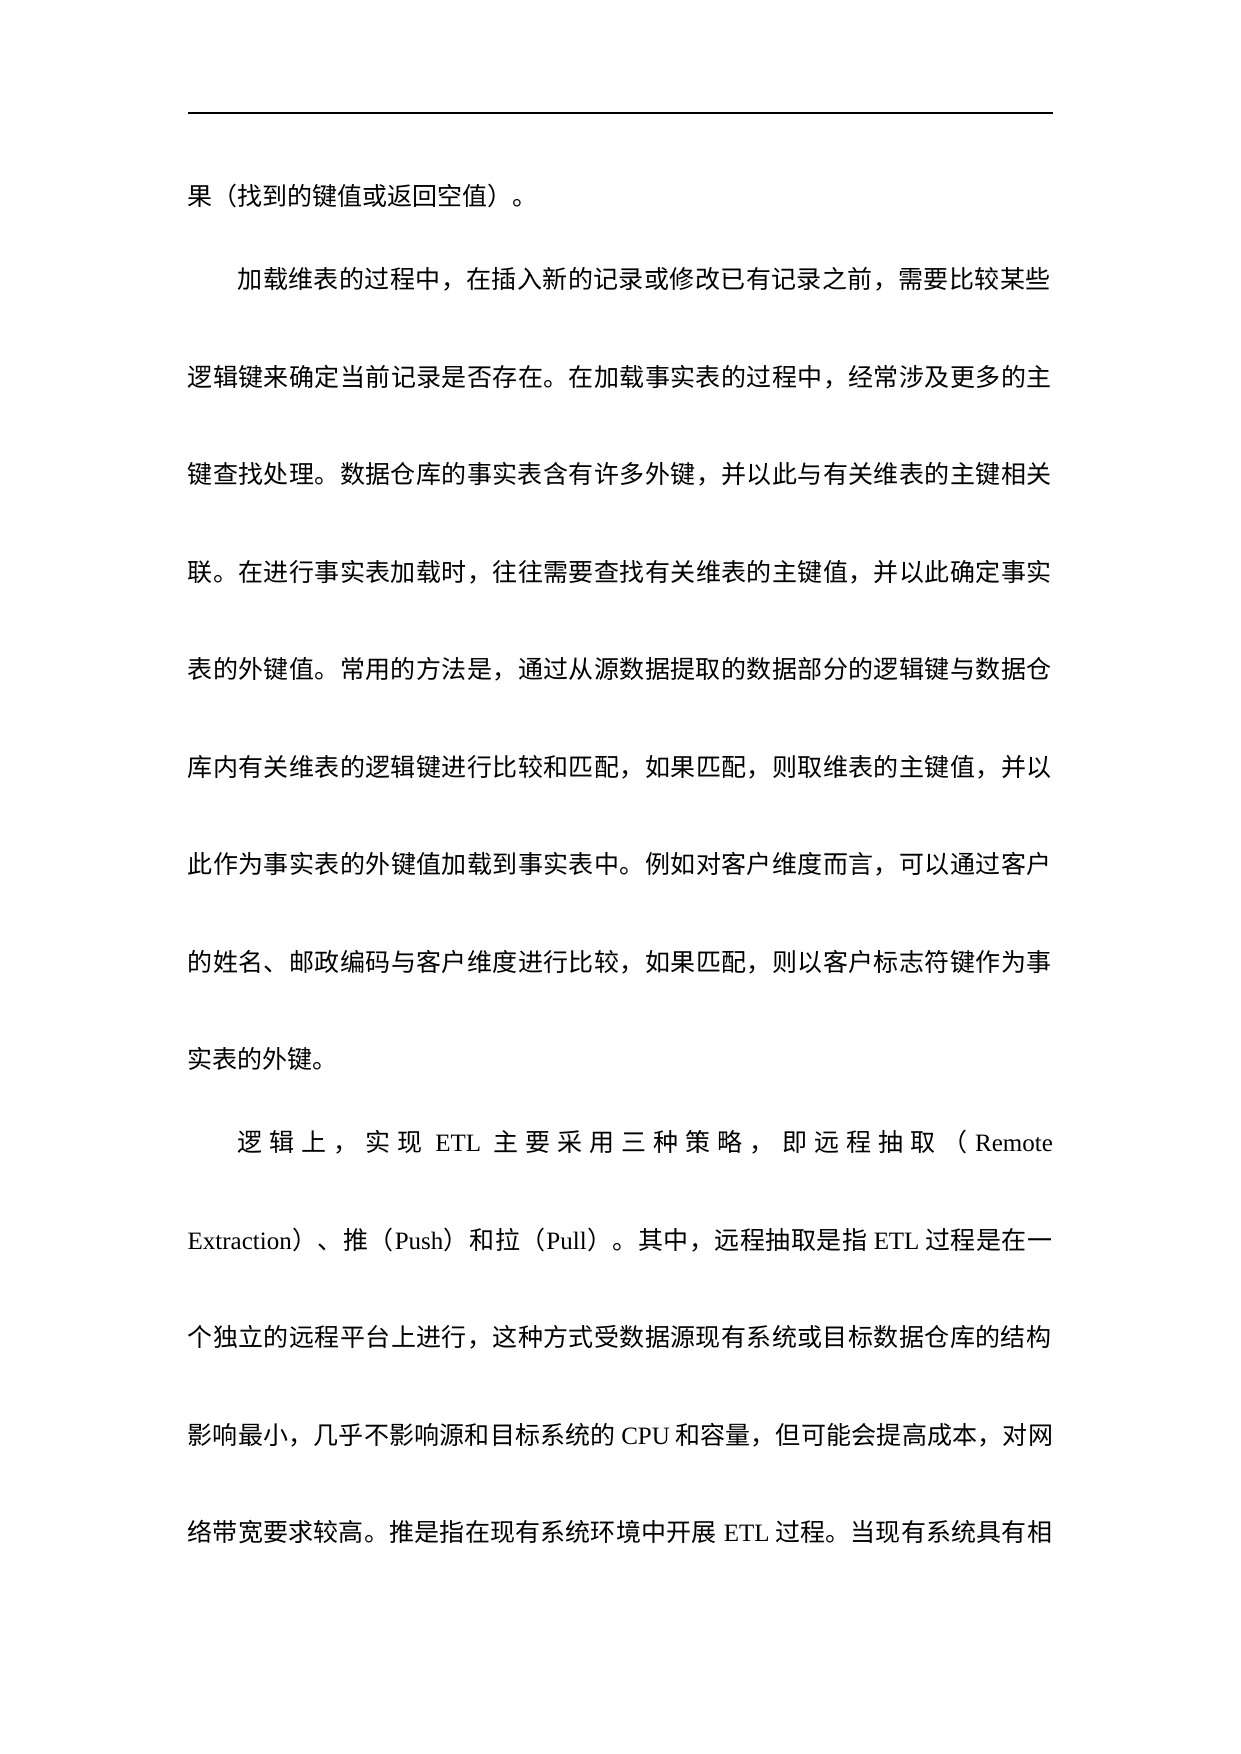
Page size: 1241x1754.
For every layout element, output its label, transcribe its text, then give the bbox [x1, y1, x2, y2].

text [187, 162, 1053, 227]
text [187, 1108, 1053, 1563]
text 加载维表的过程中，在插入新的记录或修改已有记录之前，需要比较某些逻辑键来确定当前记录是否存在。在加载事实表的过程中，经常涉及更多的主键查找处理。数据仓库的事实表含有许多外键，并以此与有关维表的主键相关联。在进行事实表加载时，往往需要查找有关维表的主键值，并以此确定事实表的外键值。常用的方法是，通过从源数据提取的数据部分的逻辑键与数据仓库内有关维表的逻辑键进行比较和匹配，如果匹配，则取维表的主键值，并以此作为事实表的外键值加载到事实表中。例如对客户维度而言，可以通过客户的姓名、邮政编码与客户维度进行比较，如果匹配，则以客户标志符键作为事实表的外键。 [187, 245, 1053, 1090]
